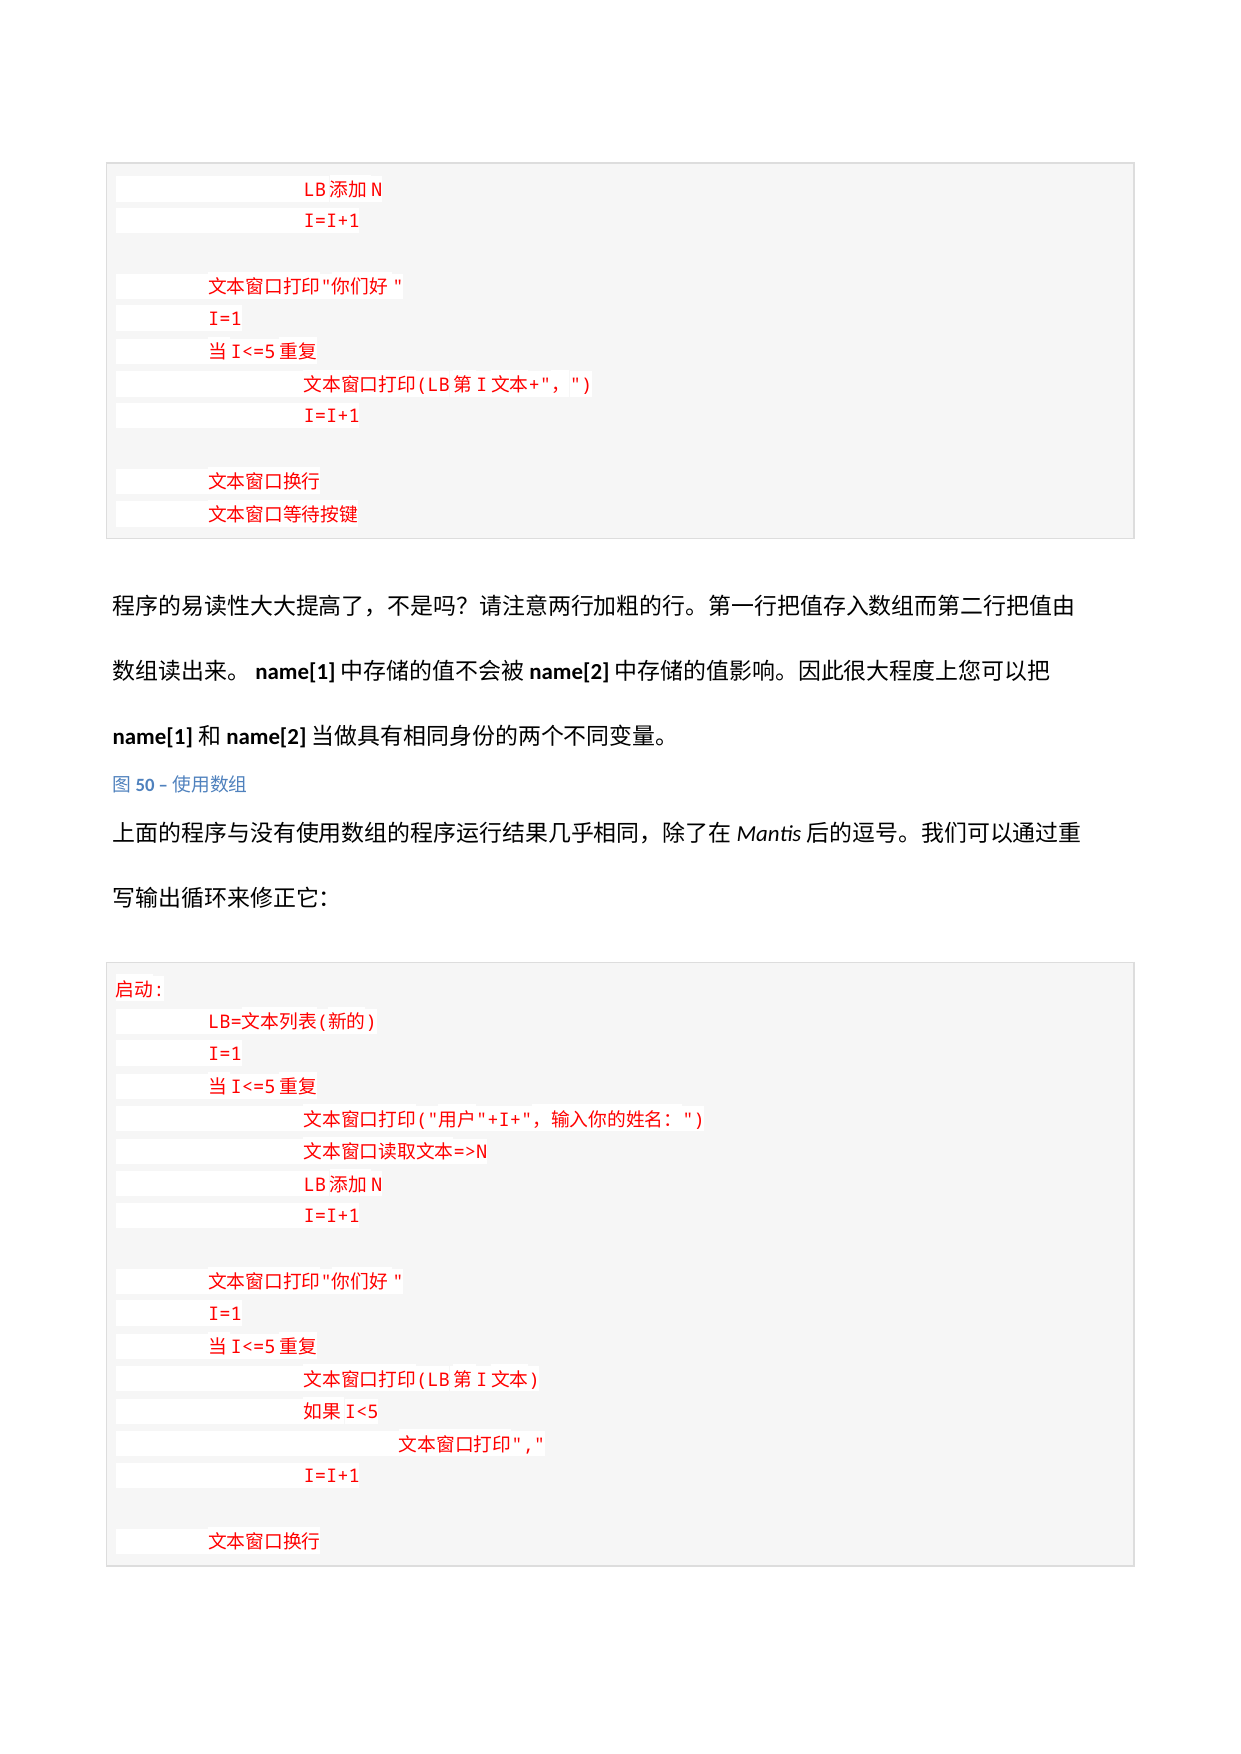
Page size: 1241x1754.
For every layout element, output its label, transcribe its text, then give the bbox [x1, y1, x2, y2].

text I=1 [107, 292, 1133, 324]
text I=I+1 [107, 1189, 1133, 1222]
text I=I+1 [107, 389, 1133, 422]
text 文本窗口打印("用户"+I+"，输入你的姓名：") [107, 1092, 1133, 1124]
text LB添加N [107, 164, 1133, 194]
text 文本窗口打印"你们好 " [107, 259, 1133, 292]
text 文本窗口打印(LB第I文本) [107, 1352, 1133, 1384]
text 当I<=5重复 [107, 1059, 1133, 1092]
text LB=文本列表(新的) [107, 994, 1133, 1027]
text 文本窗口读取文本=>N [107, 1124, 1133, 1157]
text 当I<=5重复 [107, 324, 1133, 357]
text 启动: [107, 963, 1133, 994]
text 文本窗口换行 [107, 454, 1133, 487]
text 文本窗口打印"," [107, 1417, 1133, 1449]
text I=I+1 [107, 1449, 1133, 1482]
text 当I<=5重复 [107, 1319, 1133, 1352]
text 程序的易读性大大提高了，不是吗？请注意两行加粗的行。第一行把值存入数组而第二行把值由 数组读出来。 name[1] 中存储的值不会被 name[2] 中存储的值影响。因此很大程度上您可以把 name[1] 和 name[2] 当做具有相同身份的两个不同变量。 图 50 – 使用数组 上面的程序与没有使用数组的程序运行结果几乎相同，除了在 Mantis 后的逗号。我们可以通过重 写输出循环来修正它： [112, 572, 1128, 929]
text 文本窗口等待按键 [107, 487, 1133, 538]
text I=I+1 [107, 194, 1133, 227]
text 文本窗口打印"你们好 " [107, 1254, 1133, 1287]
text LB添加N [107, 1157, 1133, 1189]
text 文本窗口打印(LB第I文本+"，") [107, 357, 1133, 389]
text 文本窗口换行 [107, 1514, 1133, 1565]
text I=1 [107, 1027, 1133, 1059]
text 如果I<5 [107, 1384, 1133, 1417]
text I=1 [107, 1287, 1133, 1319]
